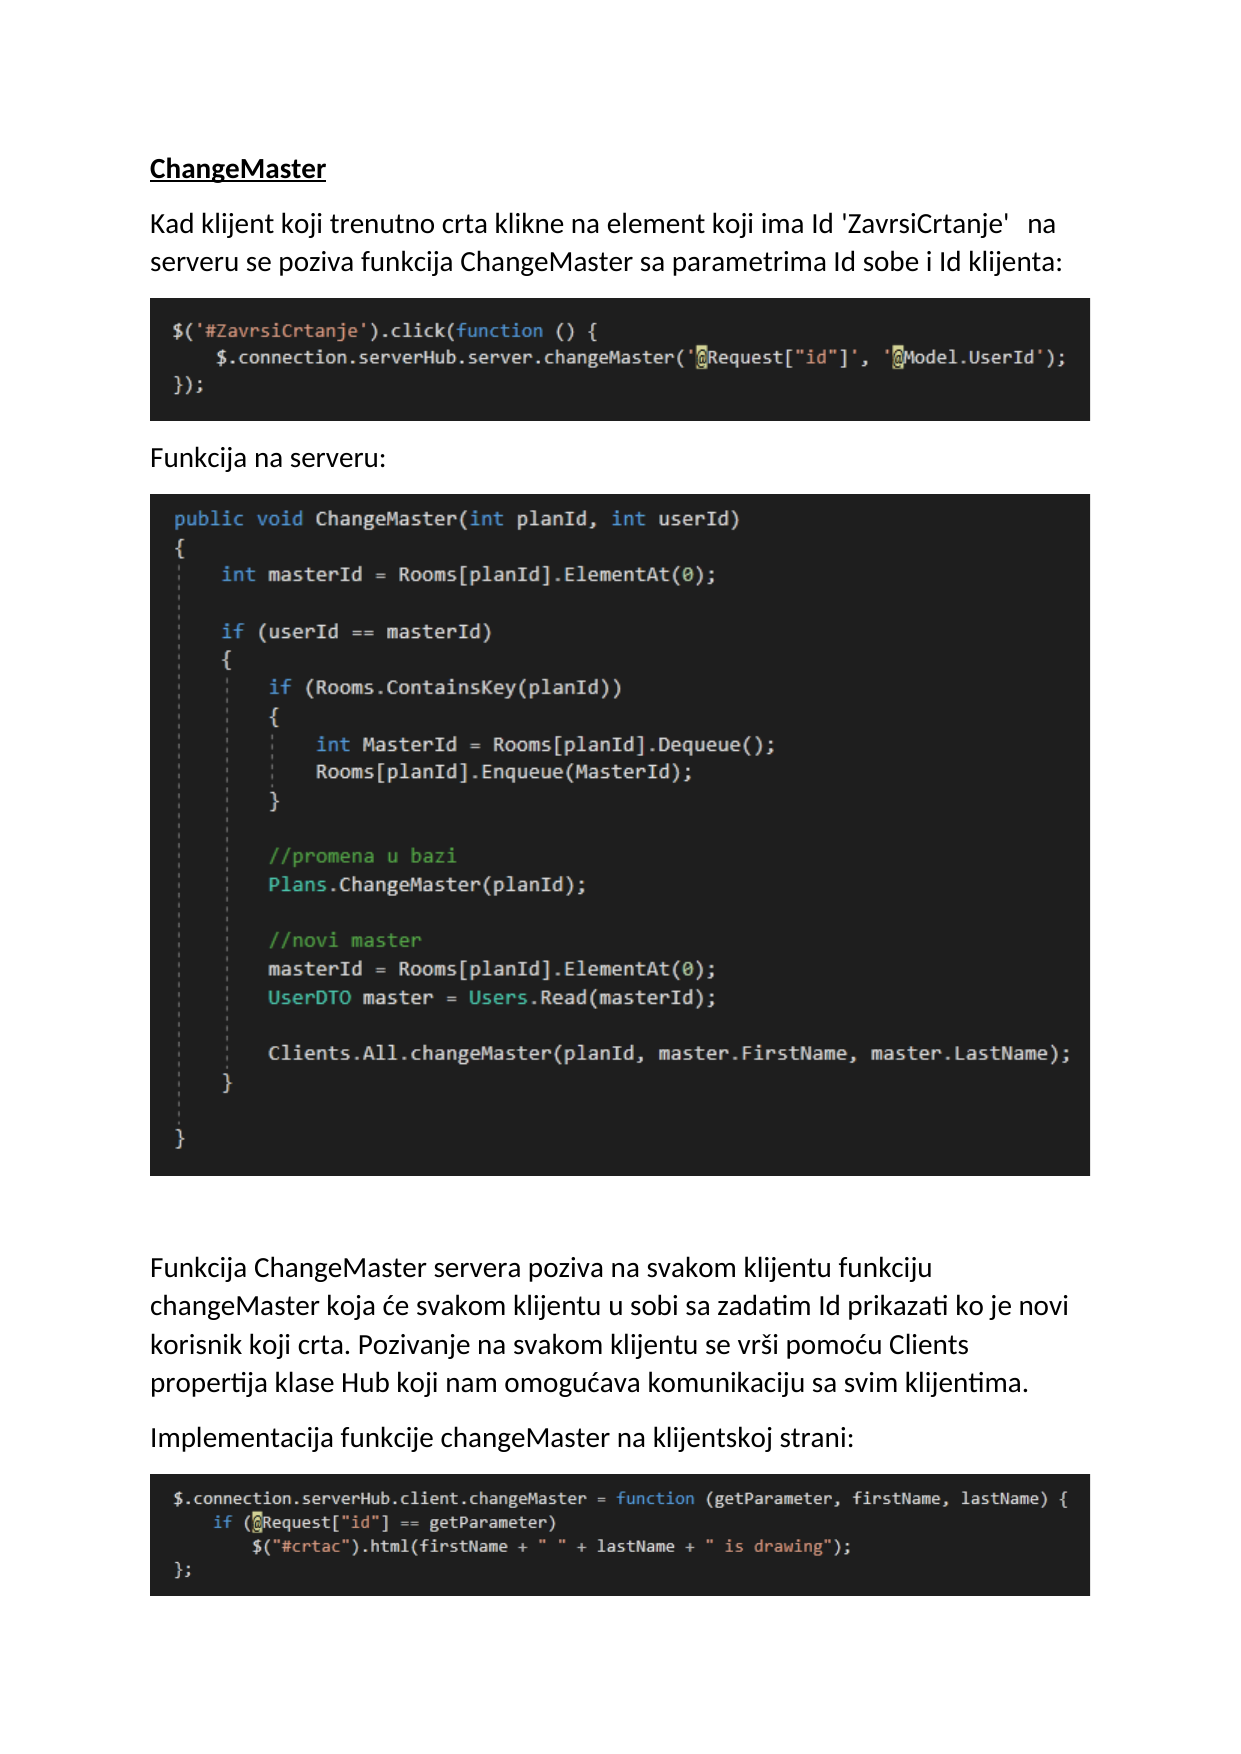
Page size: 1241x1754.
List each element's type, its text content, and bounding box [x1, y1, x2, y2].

picture [150, 298, 1091, 421]
text Funkcija ChangeMaster servera poziva na svakom klijentu funkciju changeMaster koja će svakom klijentu u sobi sa zadatim Id prikazati ko je novi korisnik koji crta. Pozivanje na svakom klijentu se vrši pomoću Clients propertija klase Hub koji nam omogućava komunikaciju sa svim klijentima. [150, 1249, 1090, 1400]
text ChangeMaster [150, 150, 1090, 186]
picture [150, 1474, 1091, 1596]
text Implementacija funkcije changeMaster na klijentskoj strani: [150, 1419, 1090, 1455]
text Kad klijent koji trenutno crta klikne na element koji ima Id 'ZavrsiCrtanje' na serveru se poziva funkcija ChangeMaster sa parametrima Id sobe i Id klijenta: [150, 205, 1090, 279]
text Funkcija na serveru: [150, 439, 1090, 475]
picture [150, 494, 1091, 1176]
